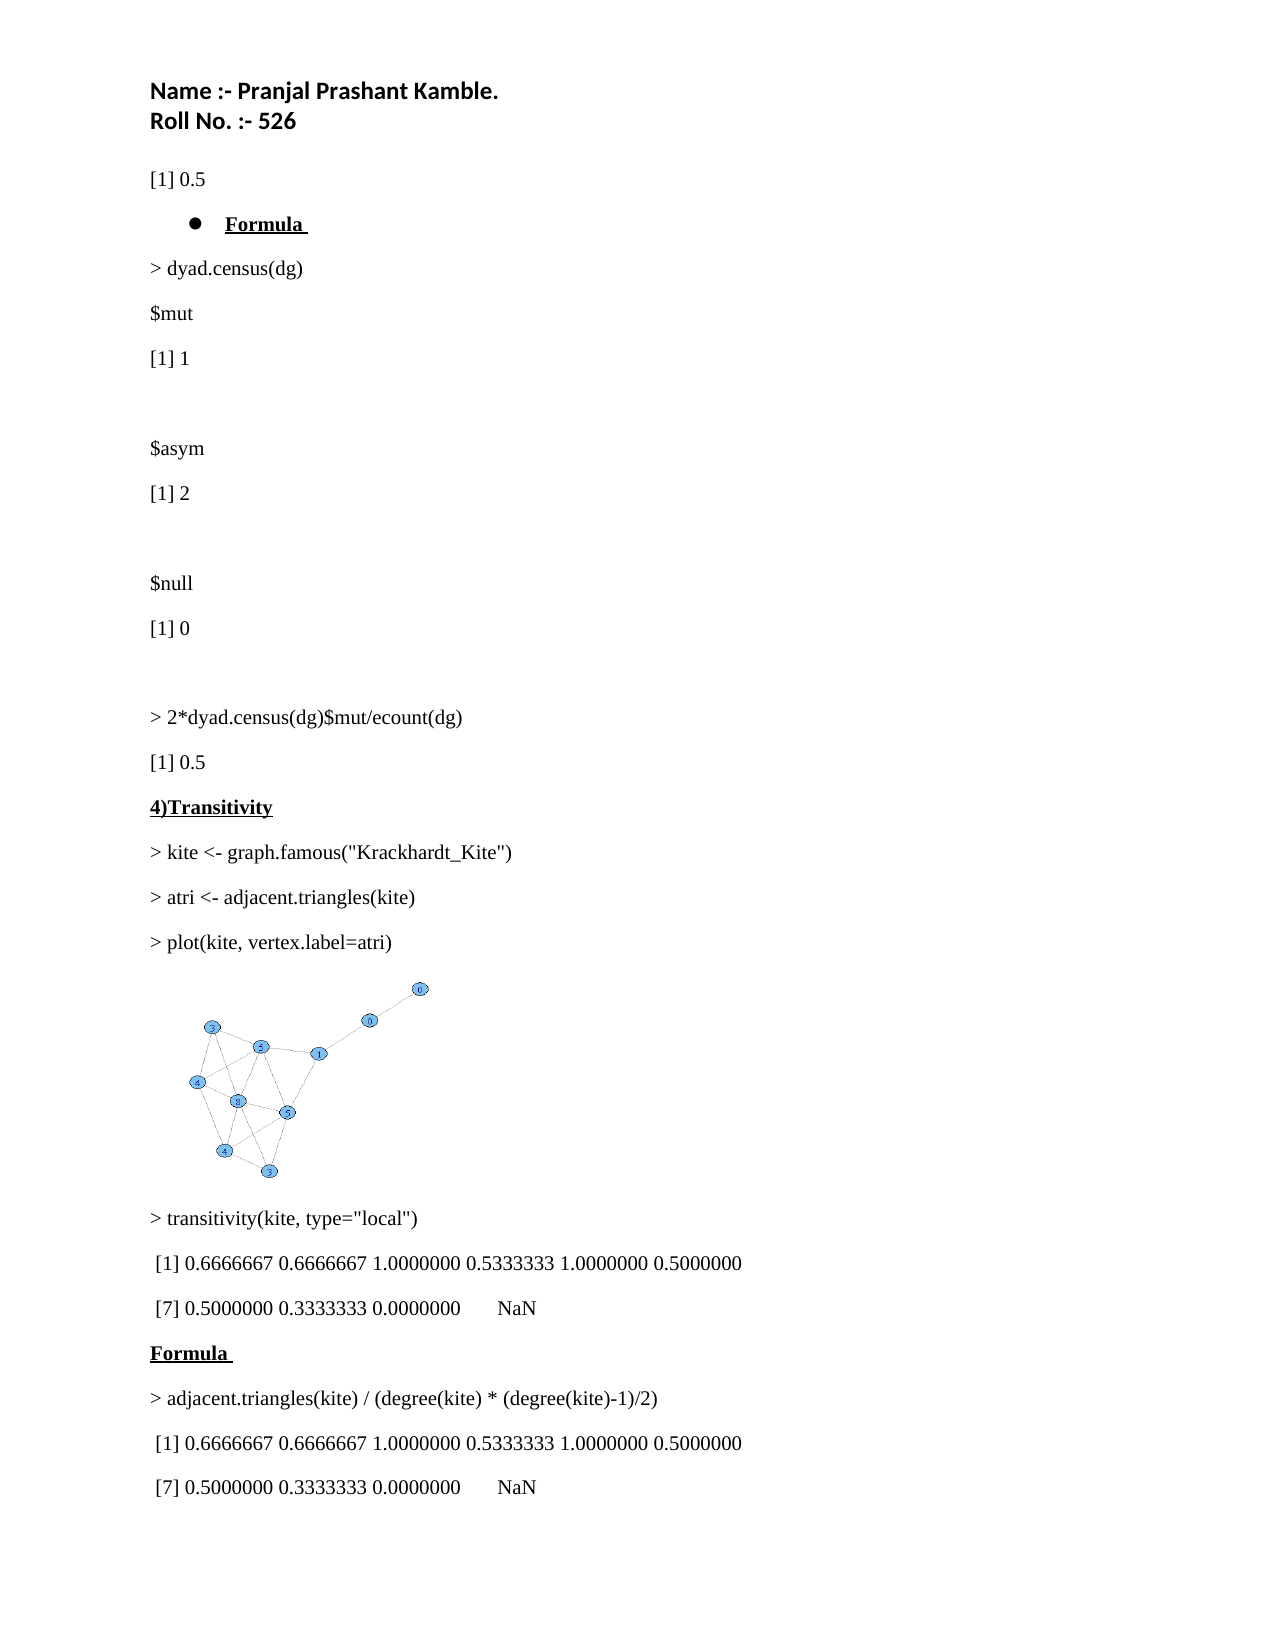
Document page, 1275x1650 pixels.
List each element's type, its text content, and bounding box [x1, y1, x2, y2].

text [1] 0.5 [150, 750, 1125, 774]
text [1] 0 [150, 616, 1125, 639]
text > plot(kite, vertex.label=atri) [150, 930, 1125, 954]
text [7] 0.5000000 0.3333333 0.0000000 NaN [150, 1296, 1125, 1320]
text > atri <- adjacent.triangles(kite) [150, 885, 1125, 909]
text [7] 0.5000000 0.3333333 0.0000000 NaN [150, 1475, 1125, 1499]
text $asym [150, 436, 1125, 460]
text [1] 2 [150, 481, 1125, 505]
text > transitivity(kite, type="local") [150, 1206, 1125, 1230]
picture [150, 974, 449, 1186]
list Formula [187, 211, 1125, 236]
text 4)Transitivity [150, 795, 1125, 819]
text $null [150, 571, 1125, 595]
text > 2*dyad.census(dg)$mut/ecount(dg) [150, 705, 1125, 729]
text [1] 1 [150, 346, 1125, 370]
text > kite <- graph.famous("Krackhardt_Kite") [150, 840, 1125, 864]
text [1] 0.6666667 0.6666667 1.0000000 0.5333333 1.0000000 0.5000000 [150, 1430, 1125, 1454]
text $mut [150, 301, 1125, 325]
text [1] 0.5 [150, 167, 1125, 191]
text [1] 0.6666667 0.6666667 1.0000000 0.5333333 1.0000000 0.5000000 [150, 1251, 1125, 1275]
text Formula [150, 1341, 1125, 1365]
text > dyad.census(dg) [150, 256, 1125, 280]
text > adjacent.triangles(kite) / (degree(kite) * (degree(kite)-1)/2) [150, 1386, 1125, 1409]
